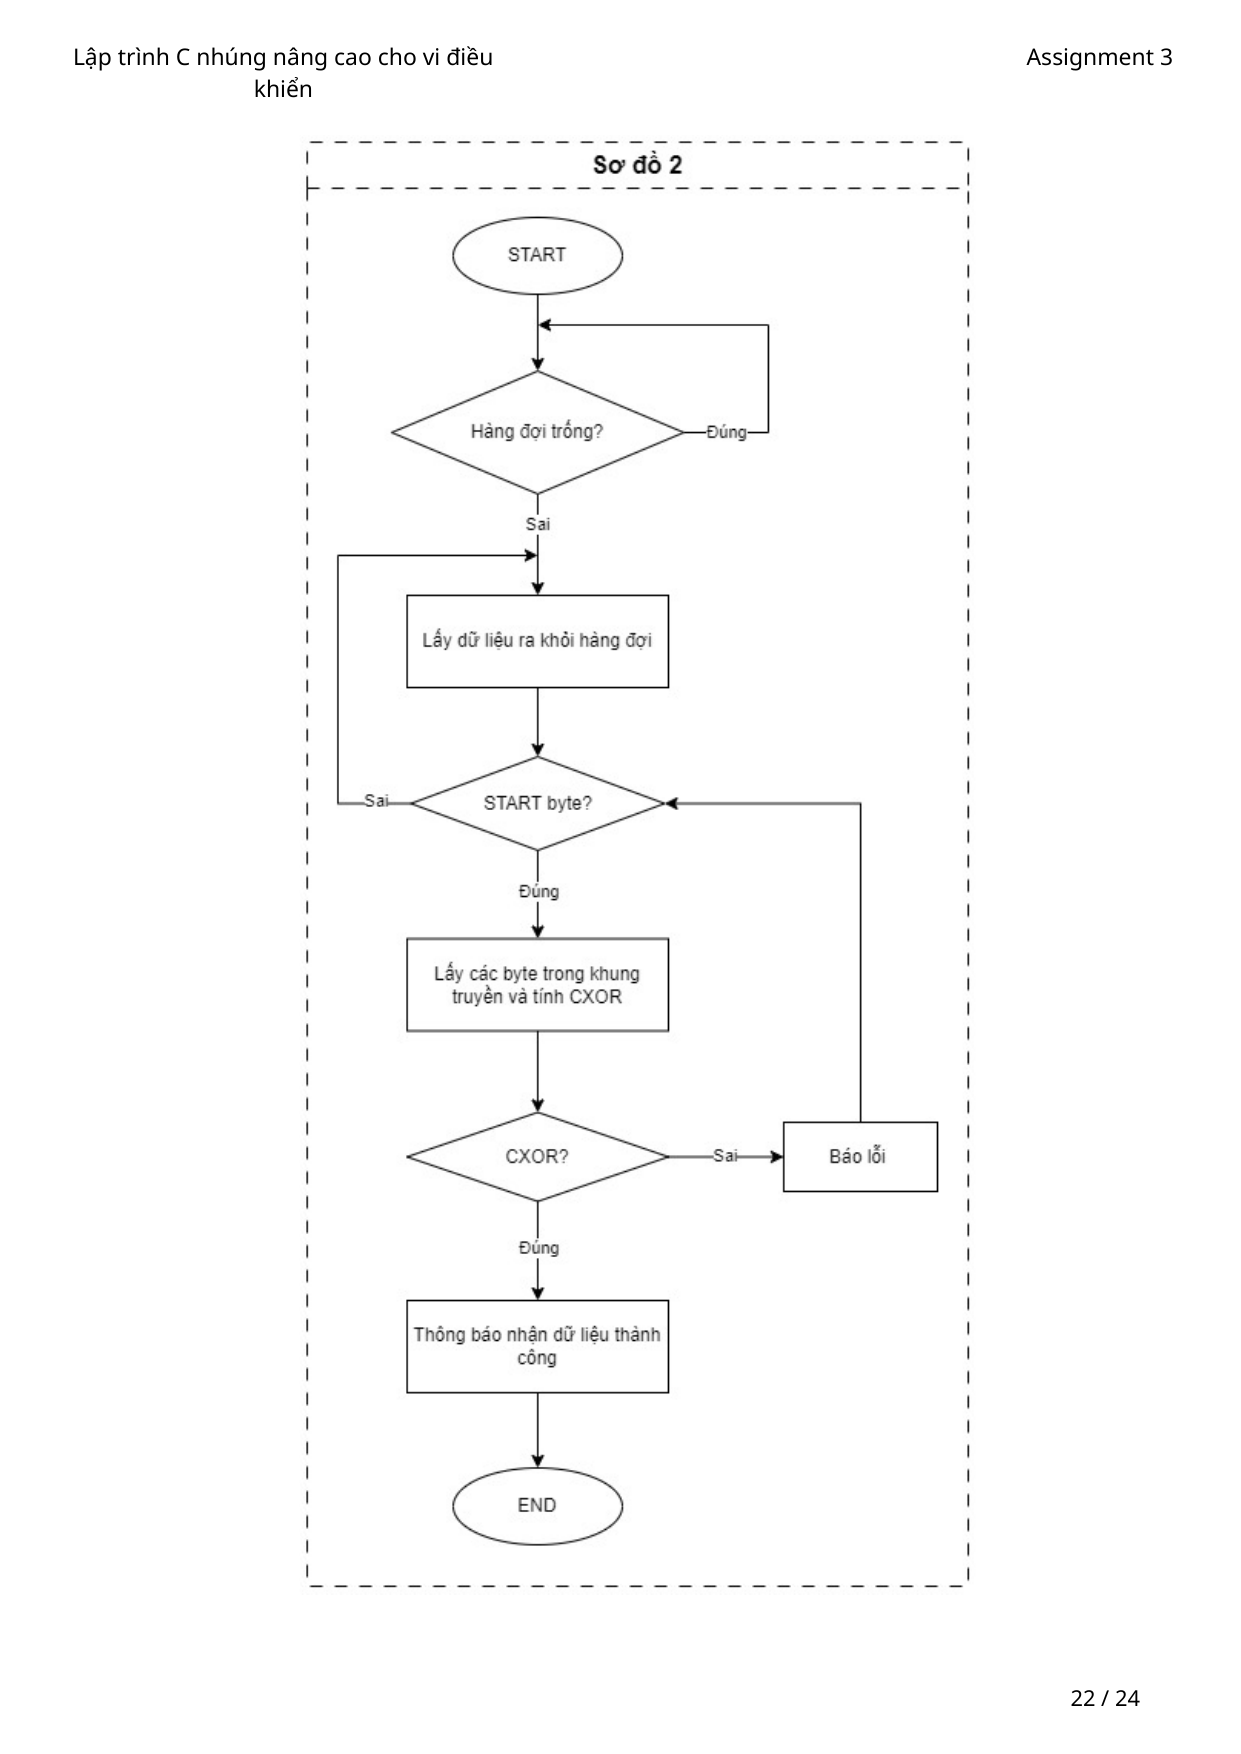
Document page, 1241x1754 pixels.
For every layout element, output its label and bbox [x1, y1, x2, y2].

picture [299, 135, 977, 1595]
